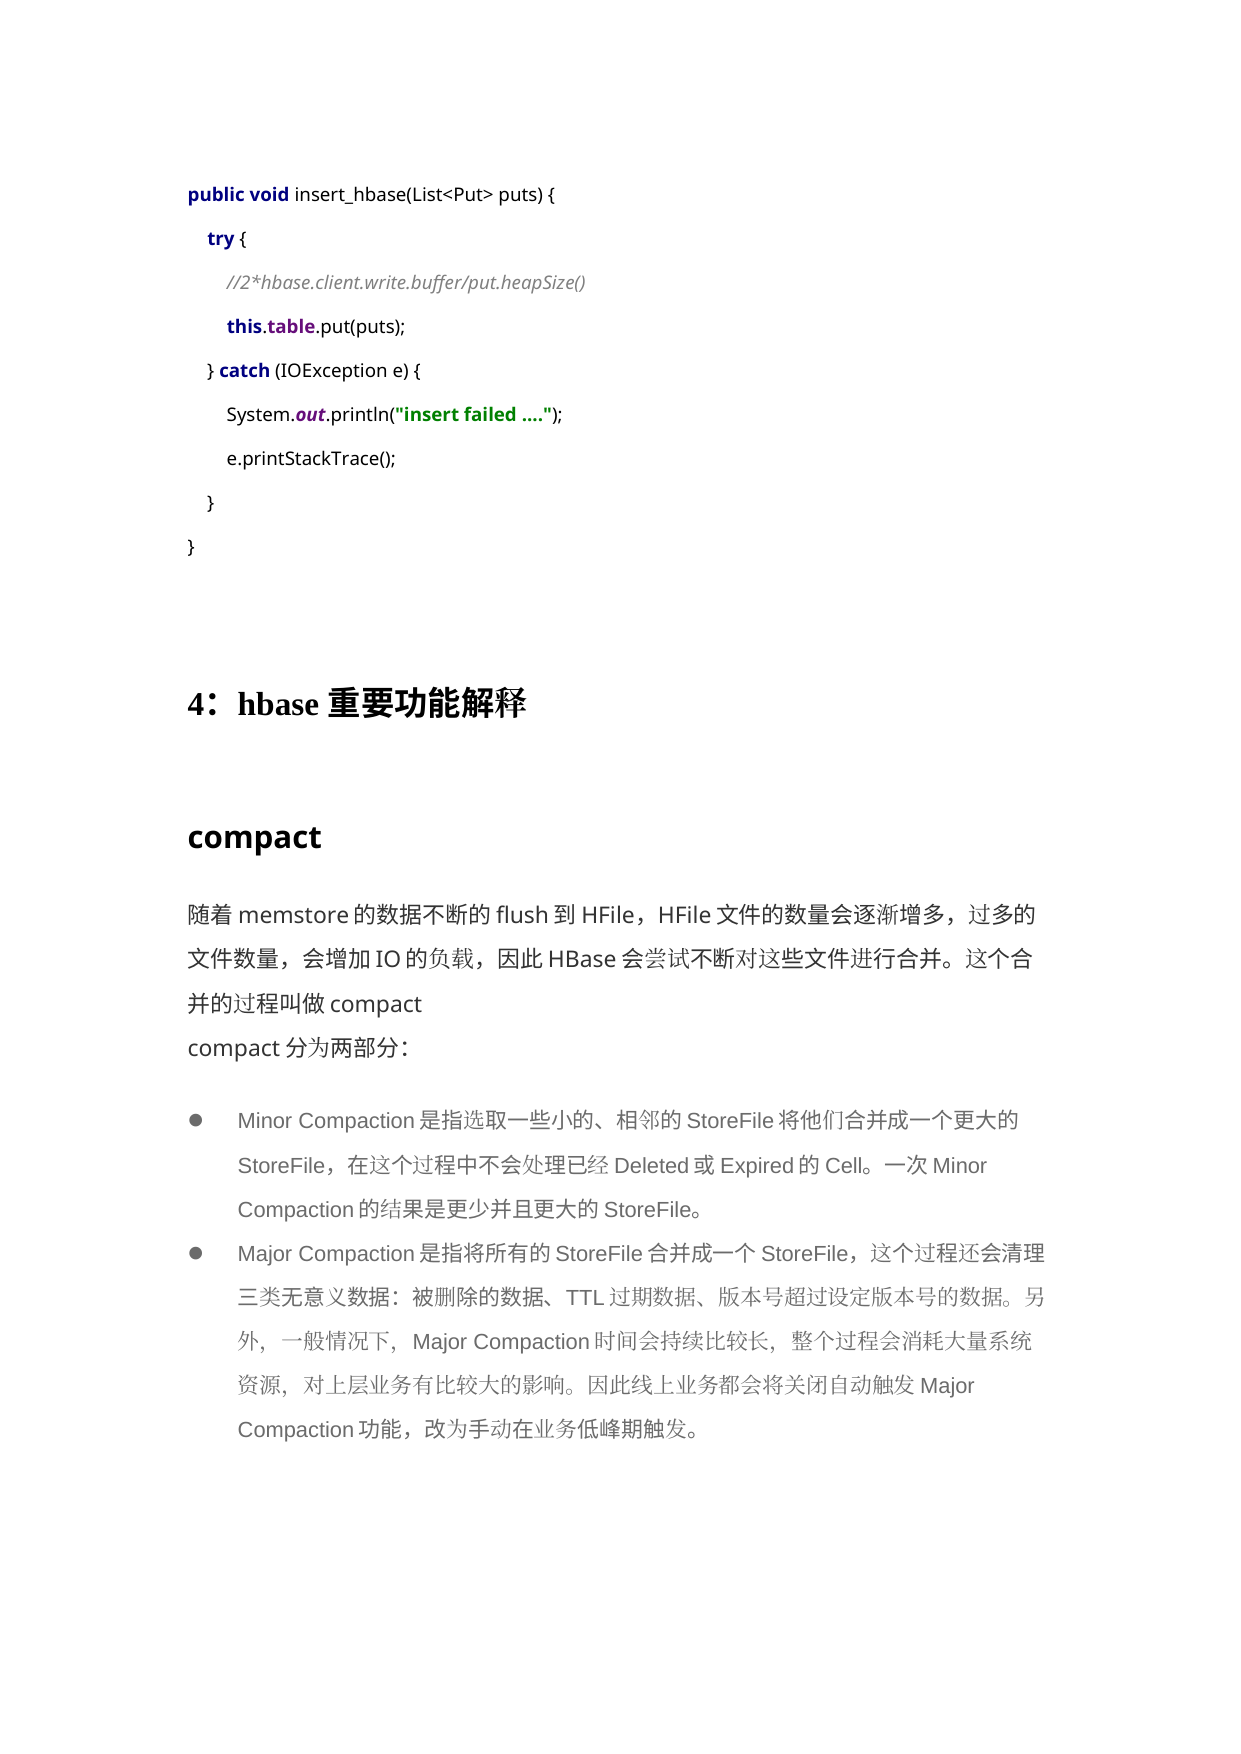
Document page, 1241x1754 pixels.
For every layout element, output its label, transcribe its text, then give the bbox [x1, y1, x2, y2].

subtitle 4：hbase 重要功能解释 [187, 657, 1053, 745]
text compact分为两部分： [187, 1024, 1053, 1068]
text 随着memstore的数据不断的flush到HFile，HFile文件的数量会逐渐增多，过多的文件数量，会增加IO的负载，因此HBase会尝试不断对这些文件进行合并。这个合并的过程叫做compact [187, 892, 1053, 1024]
list Minor Compaction是指选取一些小的、相邻的StoreFile将他们合并成一个更大的StoreFile，在这个过程中不会处理已经Deleted或Expired的Cell。一次Minor Compaction的结果是更少并且更大的StoreFile。 [187, 1097, 1053, 1229]
subtitle compact [187, 815, 1053, 859]
list Major Compaction是指将所有的StoreFile合并成一个StoreFile，这个过程还会清理三类无意义数据：被删除的数据、TTL过期数据、版本号超过设定版本号的数据。另外，一般情况下，Major Compaction时间会持续比较长，整个过程会消耗大量系统资源，对上层业务有比较大的影响。因此线上业务都会将关闭自动触发Major Compaction功能，改为手动在业务低峰期触发。 [187, 1229, 1053, 1450]
text public void insert_hbase(List<Put> puts) { try { //2*hbase.client.write.buffer/put.heapSize() this.table.put(puts); } catch (IOException e) { System.out.println("insert failed ...."); e.printStackTrace(); } } [187, 172, 1053, 568]
